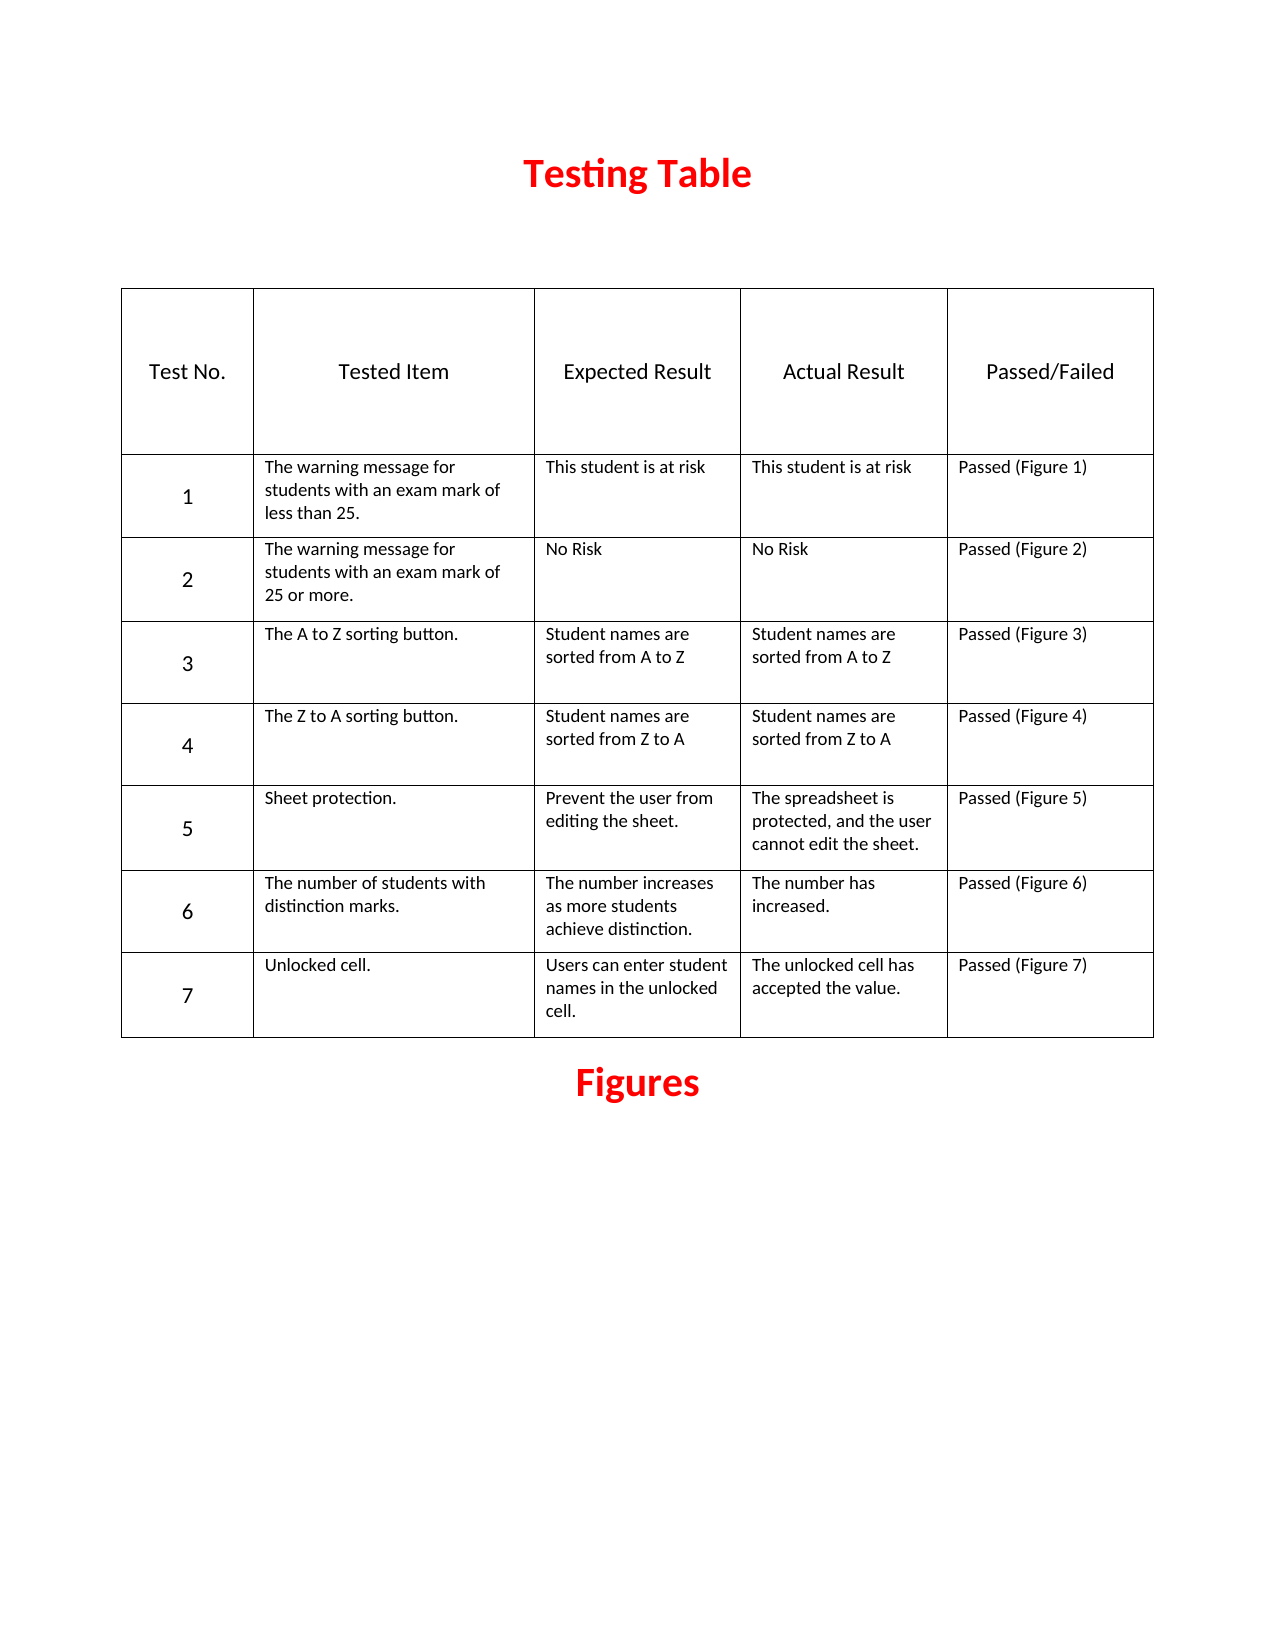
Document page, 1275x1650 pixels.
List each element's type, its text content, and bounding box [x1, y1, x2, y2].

table_cell Student names are sorted from Z to A [741, 704, 947, 785]
table_cell The number increases as more students achieve distinction. [535, 871, 740, 952]
table_header Expected Result [535, 289, 740, 454]
table_cell Passed (Figure 3) [948, 622, 1153, 703]
table_cell The unlocked cell has accepted the value. [741, 953, 947, 1037]
table_cell 7 [122, 953, 253, 1037]
table_cell Passed (Figure 4) [948, 704, 1153, 785]
table_cell The warning message for students with an exam mark of less than 25. [254, 455, 534, 537]
table_cell Passed (Figure 1) [948, 455, 1153, 537]
table_cell No Risk [741, 538, 947, 621]
table_cell No Risk [535, 538, 740, 621]
table_cell 2 [122, 538, 253, 621]
text Figures [75, 766, 1200, 1107]
table_cell This student is at risk [535, 455, 740, 537]
table_cell Student names are sorted from Z to A [535, 704, 740, 785]
table_cell Student names are sorted from A to Z [535, 622, 740, 703]
table_cell 5 [122, 786, 253, 870]
table_header Test No. [122, 289, 253, 454]
table_cell The warning message for students with an exam mark of 25 or more. [254, 538, 534, 621]
table_cell Passed (Figure 7) [948, 953, 1153, 1037]
table_cell The Z to A sorting button. [254, 704, 534, 785]
table_cell Sheet protection. [254, 786, 534, 870]
table_cell Passed (Figure 5) [948, 786, 1153, 870]
table_cell 6 [122, 871, 253, 952]
table_cell 3 [122, 622, 253, 703]
table_cell Prevent the user from editing the sheet. [535, 786, 740, 870]
table_cell Passed (Figure 6) [948, 871, 1153, 952]
text Testing Table [75, 147, 1200, 197]
table_cell Users can enter student names in the unlocked cell. [535, 953, 740, 1037]
table_cell Student names are sorted from A to Z [741, 622, 947, 703]
table_cell Unlocked cell. [254, 953, 534, 1037]
table_cell This student is at risk [741, 455, 947, 537]
table_cell The number of students with distinction marks. [254, 871, 534, 952]
table_cell The number has increased. [741, 871, 947, 952]
table_header Passed/Failed [948, 289, 1153, 454]
table_header Actual Result [741, 289, 947, 454]
table_cell The A to Z sorting button. [254, 622, 534, 703]
table_cell Passed (Figure 2) [948, 538, 1153, 621]
table_cell 1 [122, 455, 253, 537]
table_cell 4 [122, 704, 253, 785]
table_cell The spreadsheet is protected, and the user cannot edit the sheet. [741, 786, 947, 870]
table_header Tested Item [254, 289, 534, 454]
